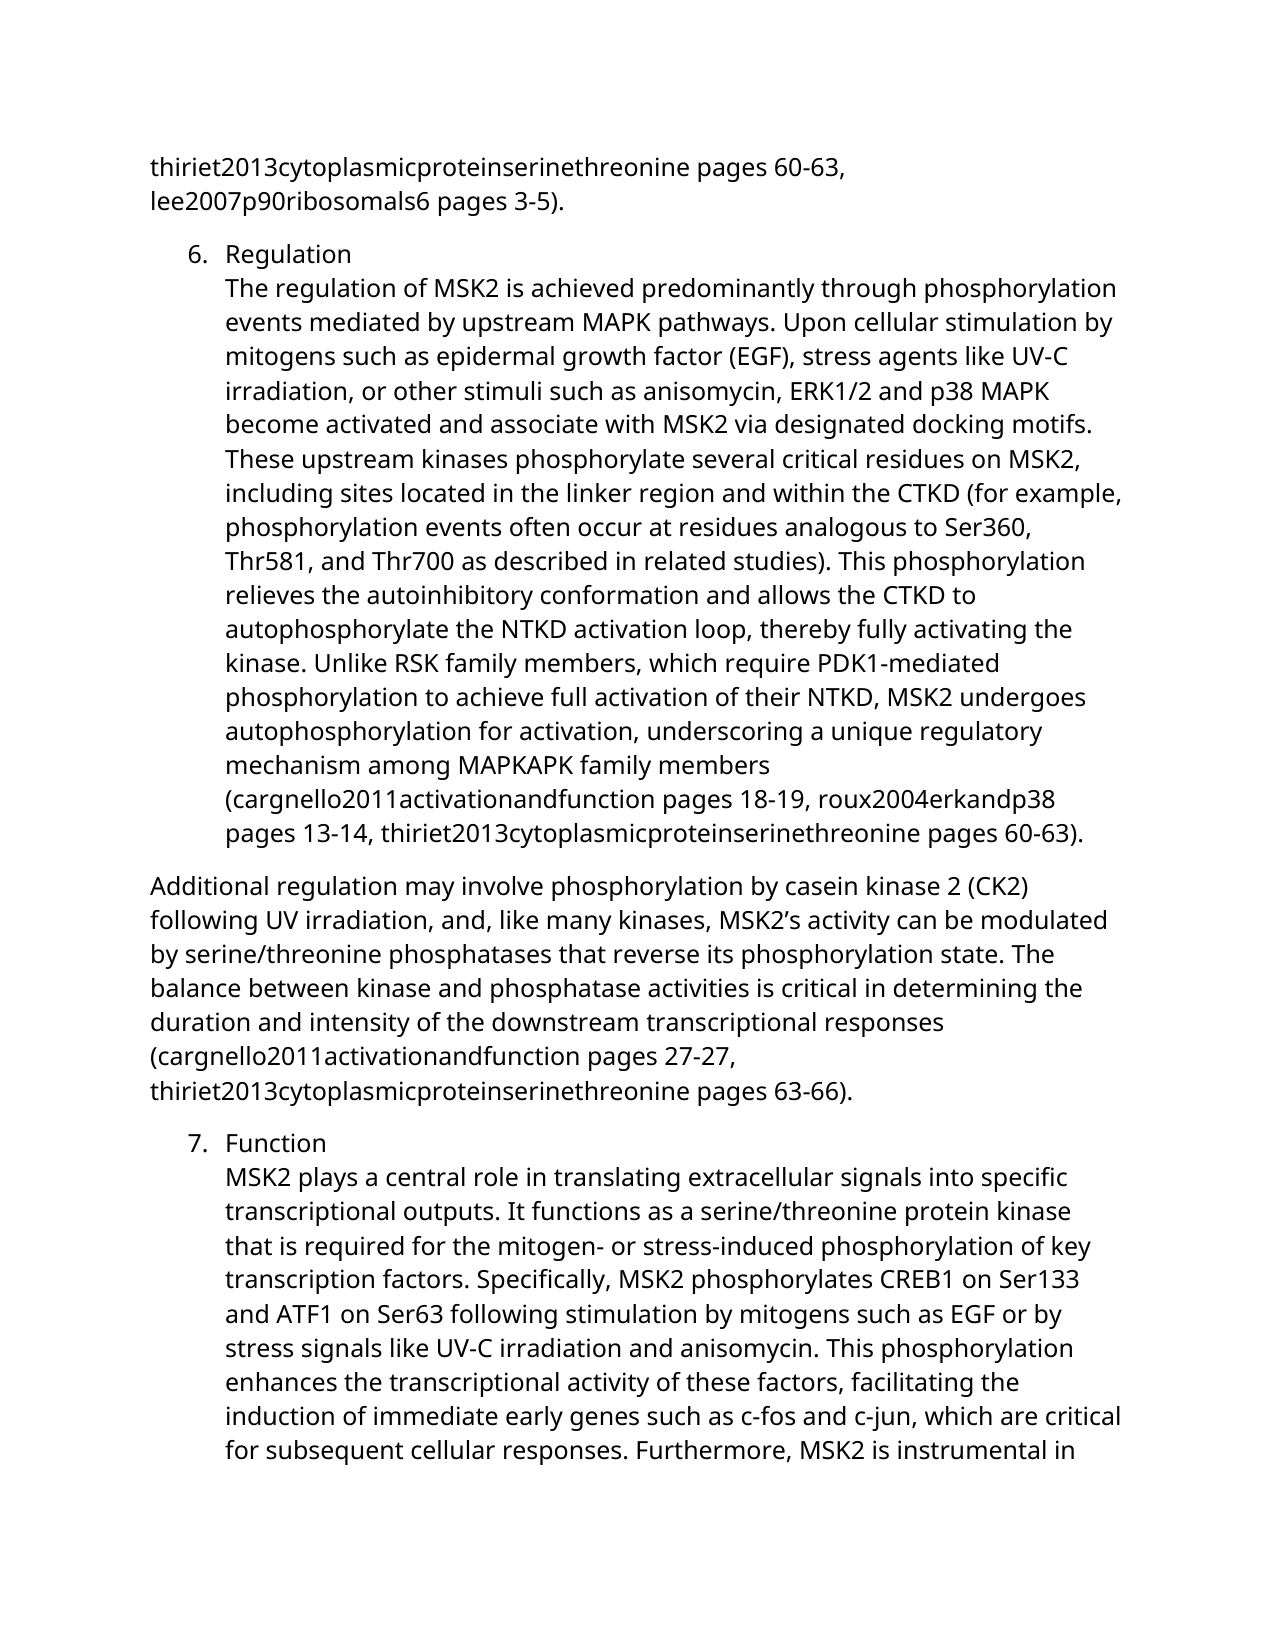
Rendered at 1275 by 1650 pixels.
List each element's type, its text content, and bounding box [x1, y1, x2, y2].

list Regulation The regulation of MSK2 is achieved predominantly through phosphorylation events mediated by upstream MAPK pathways. Upon cellular stimulation by mitogens such as epidermal growth factor (EGF), stress agents like UV-C irradiation, or other stimuli such as anisomycin, ERK1/2 and p38 MAPK become activated and associate with MSK2 via designated docking motifs. These upstream kinases phosphorylate several critical residues on MSK2, including sites located in the linker region and within the CTKD (for example, phosphorylation events often occur at residues analogous to Ser360, Thr581, and Thr700 as described in related studies). This phosphorylation relieves the autoinhibitory conformation and allows the CTKD to autophosphorylate the NTKD activation loop, thereby fully activating the kinase. Unlike RSK family members, which require PDK1-mediated phosphorylation to achieve full activation of their NTKD, MSK2 undergoes autophosphorylation for activation, underscoring a unique regulatory mechanism among MAPKAPK family members (cargnello2011activationandfunction pages 18-19, roux2004erkandp38 pages 13-14, thiriet2013cytoplasmicproteinserinethreonine pages 60-63). [187, 237, 1125, 850]
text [150, 150, 1125, 218]
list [187, 1126, 1125, 1467]
text Additional regulation may involve phosphorylation by casein kinase 2 (CK2) following UV irradiation, and, like many kinases, MSK2’s activity can be modulated by serine/threonine phosphatases that reverse its phosphorylation state. The balance between kinase and phosphatase activities is critical in determining the duration and intensity of the downstream transcriptional responses (cargnello2011activationandfunction pages 27-27, thiriet2013cytoplasmicproteinserinethreonine pages 63-66). [150, 869, 1125, 1107]
